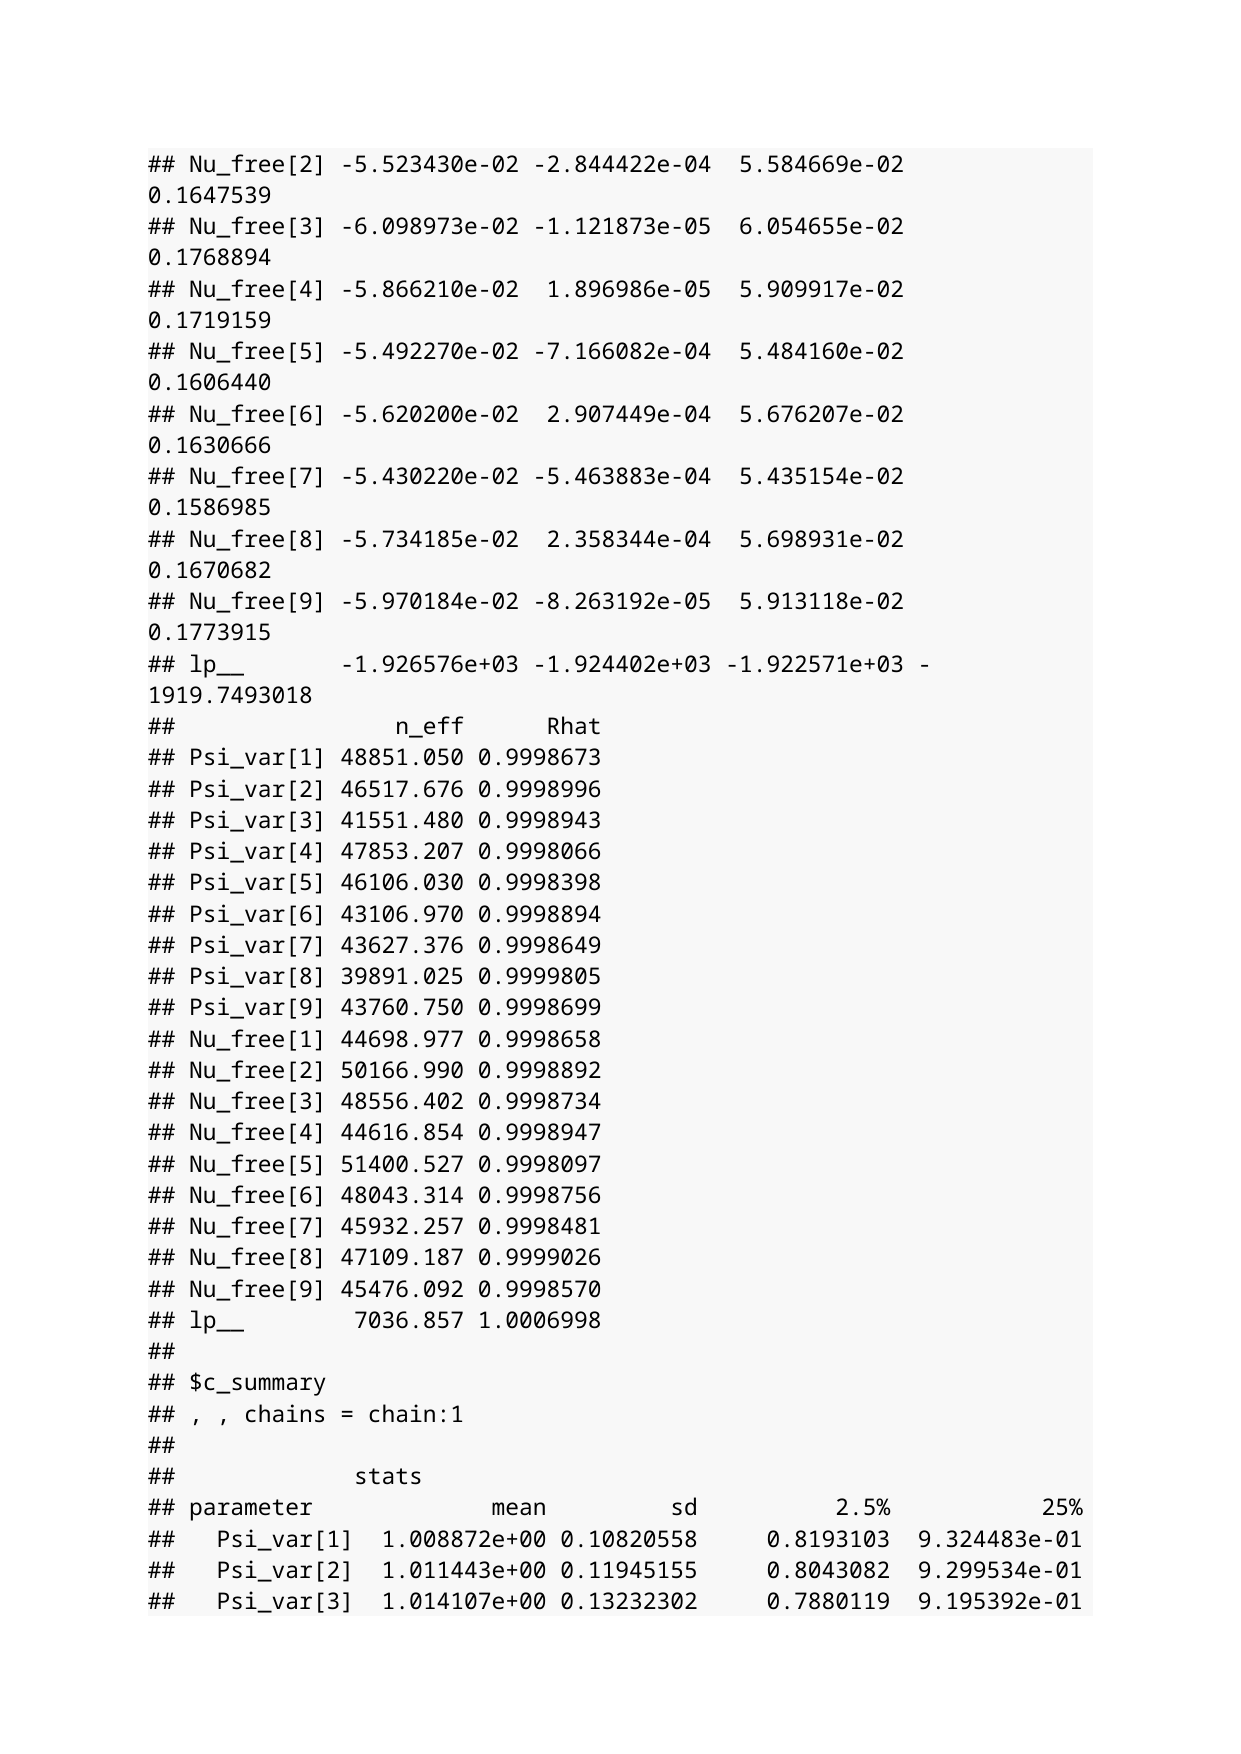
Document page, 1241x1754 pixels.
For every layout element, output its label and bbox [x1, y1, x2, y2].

text [175, 148, 1093, 1616]
